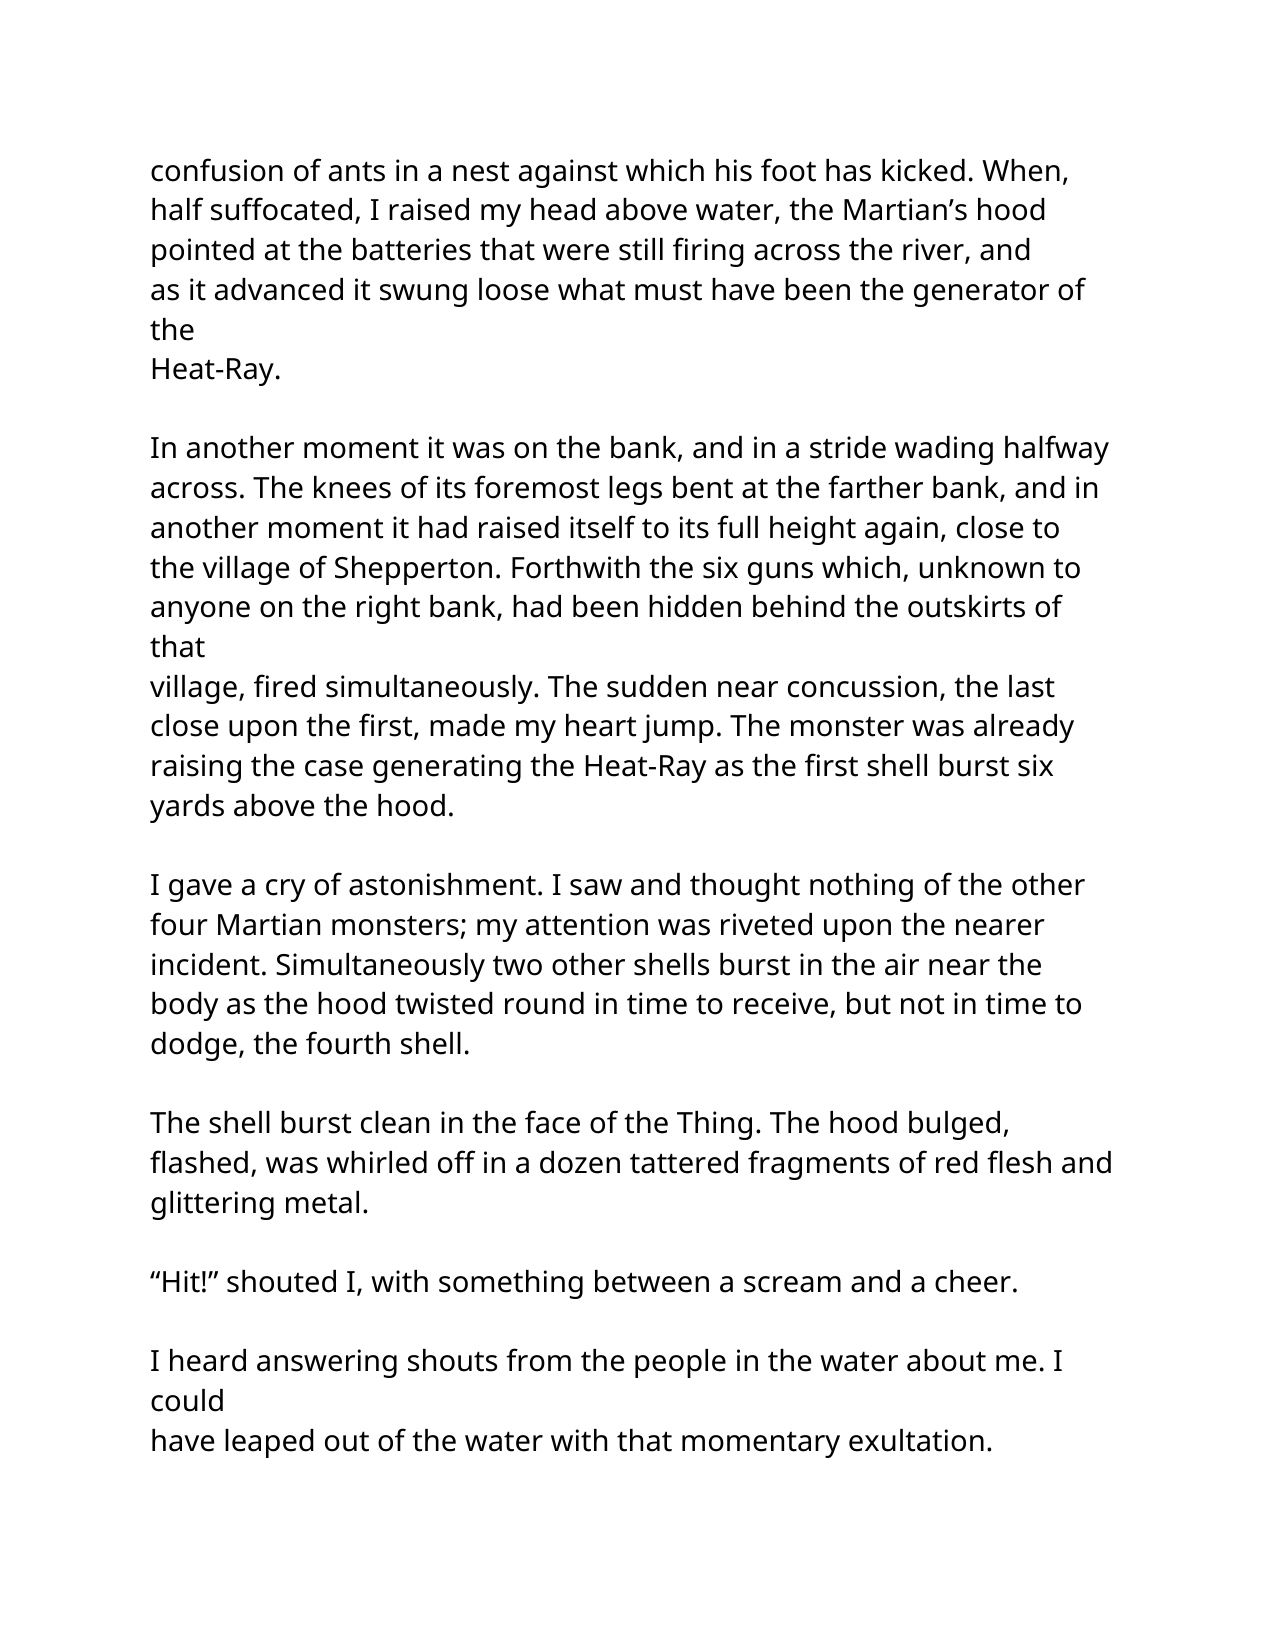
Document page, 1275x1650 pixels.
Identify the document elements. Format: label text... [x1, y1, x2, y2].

text village, fired simultaneously. The sudden near concussion, the last [150, 666, 1125, 706]
text across. The knees of its foremost legs bent at the farther bank, and in [150, 467, 1125, 507]
text the village of Shepperton. Forthwith the six guns which, unknown to [150, 547, 1125, 587]
text dodge, the fourth shell. [150, 1023, 1125, 1063]
text I heard answering shouts from the people in the water about me. I could [150, 1341, 1125, 1420]
text flashed, was whirled off in a dozen tattered fragments of red flesh and [150, 1142, 1125, 1182]
text body as the hood twisted round in time to receive, but not in time to [150, 983, 1125, 1023]
text have leaped out of the water with that momentary exultation. [150, 1420, 1125, 1460]
text The shell burst clean in the face of the Thing. The hood bulged, [150, 1102, 1125, 1142]
text Heat-Ray. [150, 348, 1125, 388]
text “Hit!” shouted I, with something between a scream and a cheer. [150, 1261, 1125, 1301]
text half suffocated, I raised my head above water, the Martian’s hood [150, 190, 1125, 229]
text four Martian monsters; my attention was riveted upon the nearer [150, 904, 1125, 944]
text pointed at the batteries that were still firing across the river, and [150, 229, 1125, 269]
text anyone on the right bank, had been hidden behind the outskirts of that [150, 587, 1125, 666]
text yards above the hood. [150, 785, 1125, 825]
text I gave a cry of astonishment. I saw and thought nothing of the other [150, 864, 1125, 904]
text confusion of ants in a nest against which his foot has kicked. When, [150, 150, 1125, 190]
text raising the case generating the Heat-Ray as the first shell burst six [150, 745, 1125, 785]
text another moment it had raised itself to its full height again, close to [150, 507, 1125, 547]
text as it advanced it swung loose what must have been the generator of the [150, 269, 1125, 348]
text glittering metal. [150, 1182, 1125, 1222]
text incident. Simultaneously two other shells burst in the air near the [150, 944, 1125, 983]
text In another moment it was on the bank, and in a stride wading halfway [150, 428, 1125, 467]
text close upon the first, made my heart jump. The monster was already [150, 706, 1125, 745]
